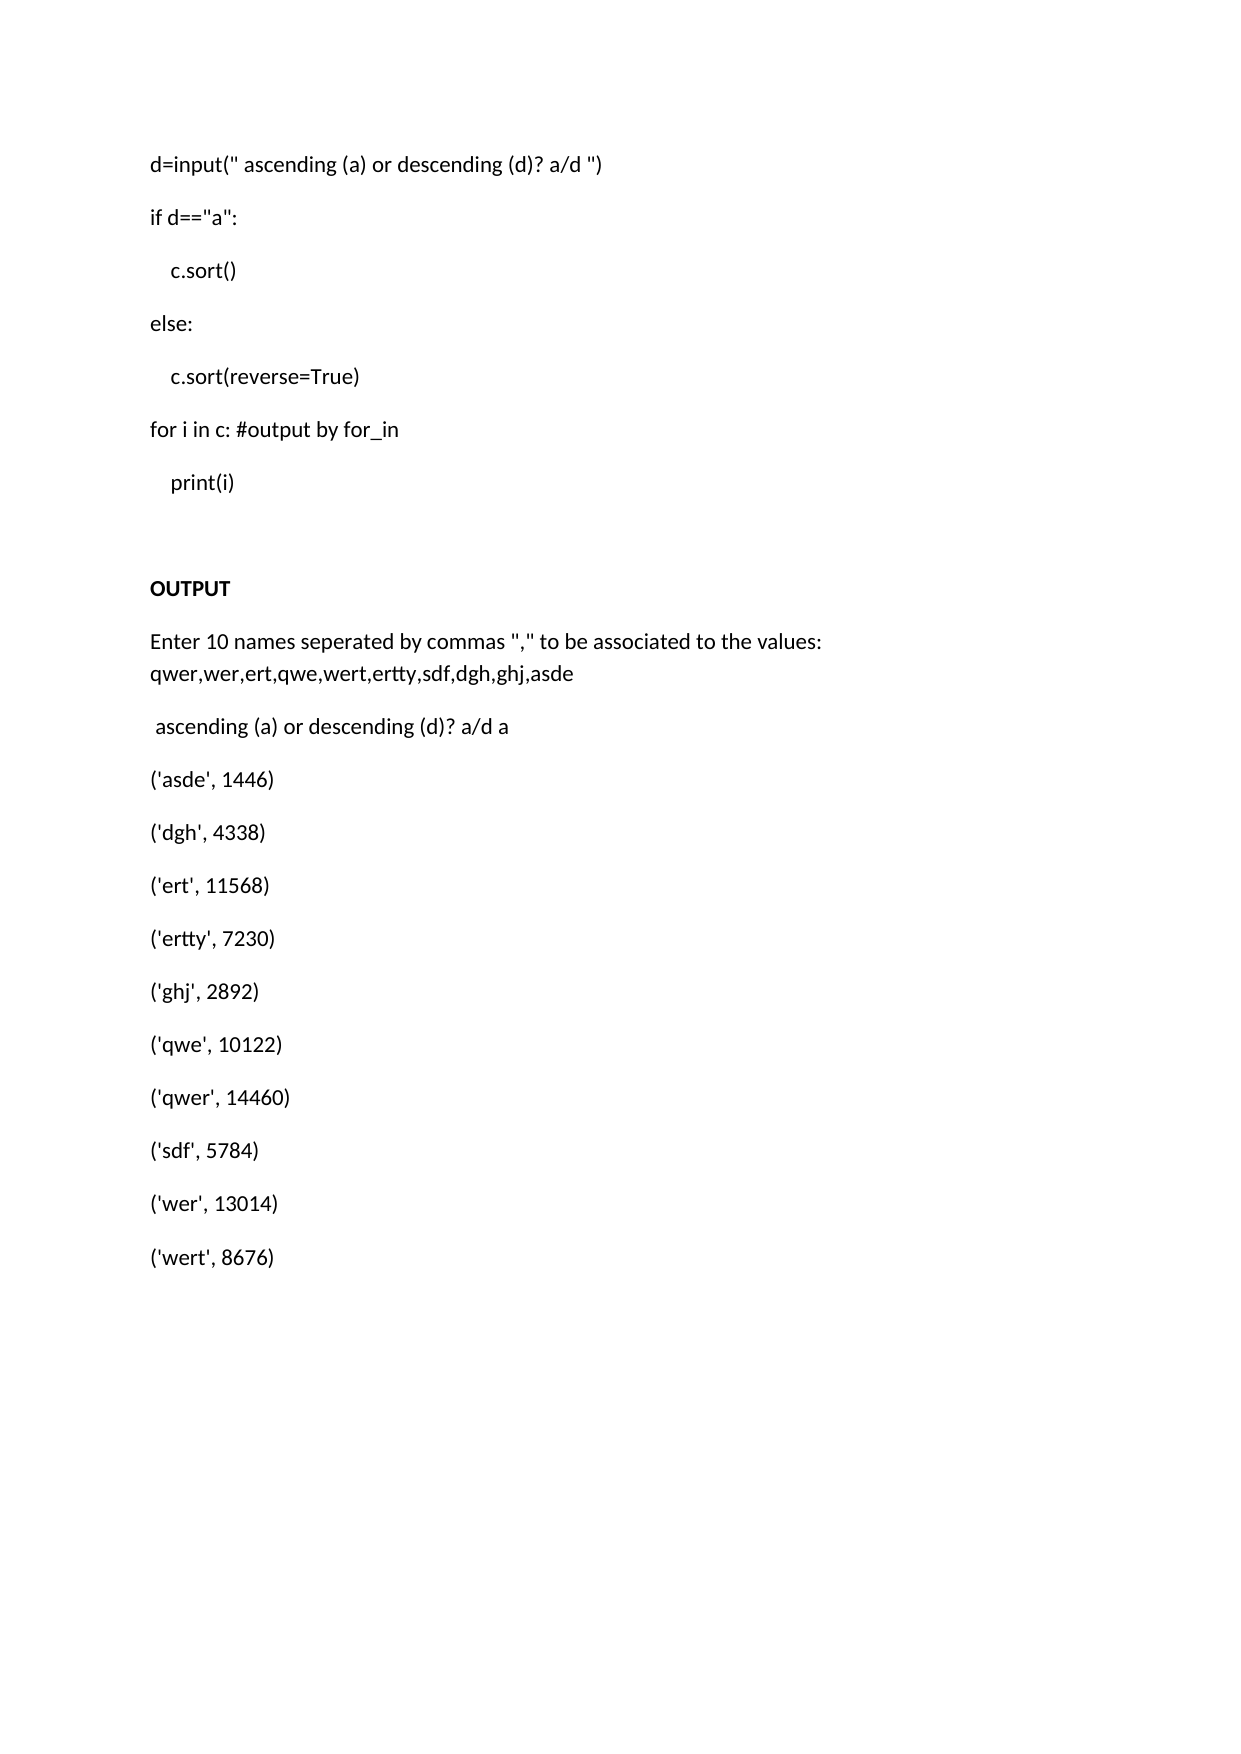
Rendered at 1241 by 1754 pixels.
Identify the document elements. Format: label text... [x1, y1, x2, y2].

text ('ghj', 2892) [150, 977, 1090, 1006]
text for i in c: #output by for_in [150, 415, 1090, 443]
text ('qwe', 10122) [150, 1031, 1090, 1058]
text if d=="a": [150, 203, 1090, 231]
text ('dgh', 4338) [150, 818, 1090, 846]
text ('qwer', 14460) [150, 1083, 1090, 1112]
text print(i) [150, 468, 1090, 496]
text OUTPUT [150, 574, 1090, 602]
text ascending (a) or descending (d)? a/d a [150, 712, 1090, 740]
text ('wert', 8676) [150, 1243, 1090, 1271]
text else: [150, 309, 1090, 337]
text c.sort() [150, 256, 1090, 284]
text c.sort(reverse=True) [150, 362, 1090, 390]
text ('asde', 1446) [150, 765, 1090, 793]
text ('wer', 13014) [150, 1189, 1090, 1218]
text d=input(" ascending (a) or descending (d)? a/d ") [150, 150, 1090, 178]
text ('ert', 11568) [150, 871, 1090, 899]
text Enter 10 names seperated by commas "," to be associated to the values: qwer,wer,ert,qwe,wert,ertty,sdf,dgh,ghj,asde [150, 627, 1090, 687]
text ('sdf', 5784) [150, 1137, 1090, 1164]
text ('ertty', 7230) [150, 924, 1090, 952]
